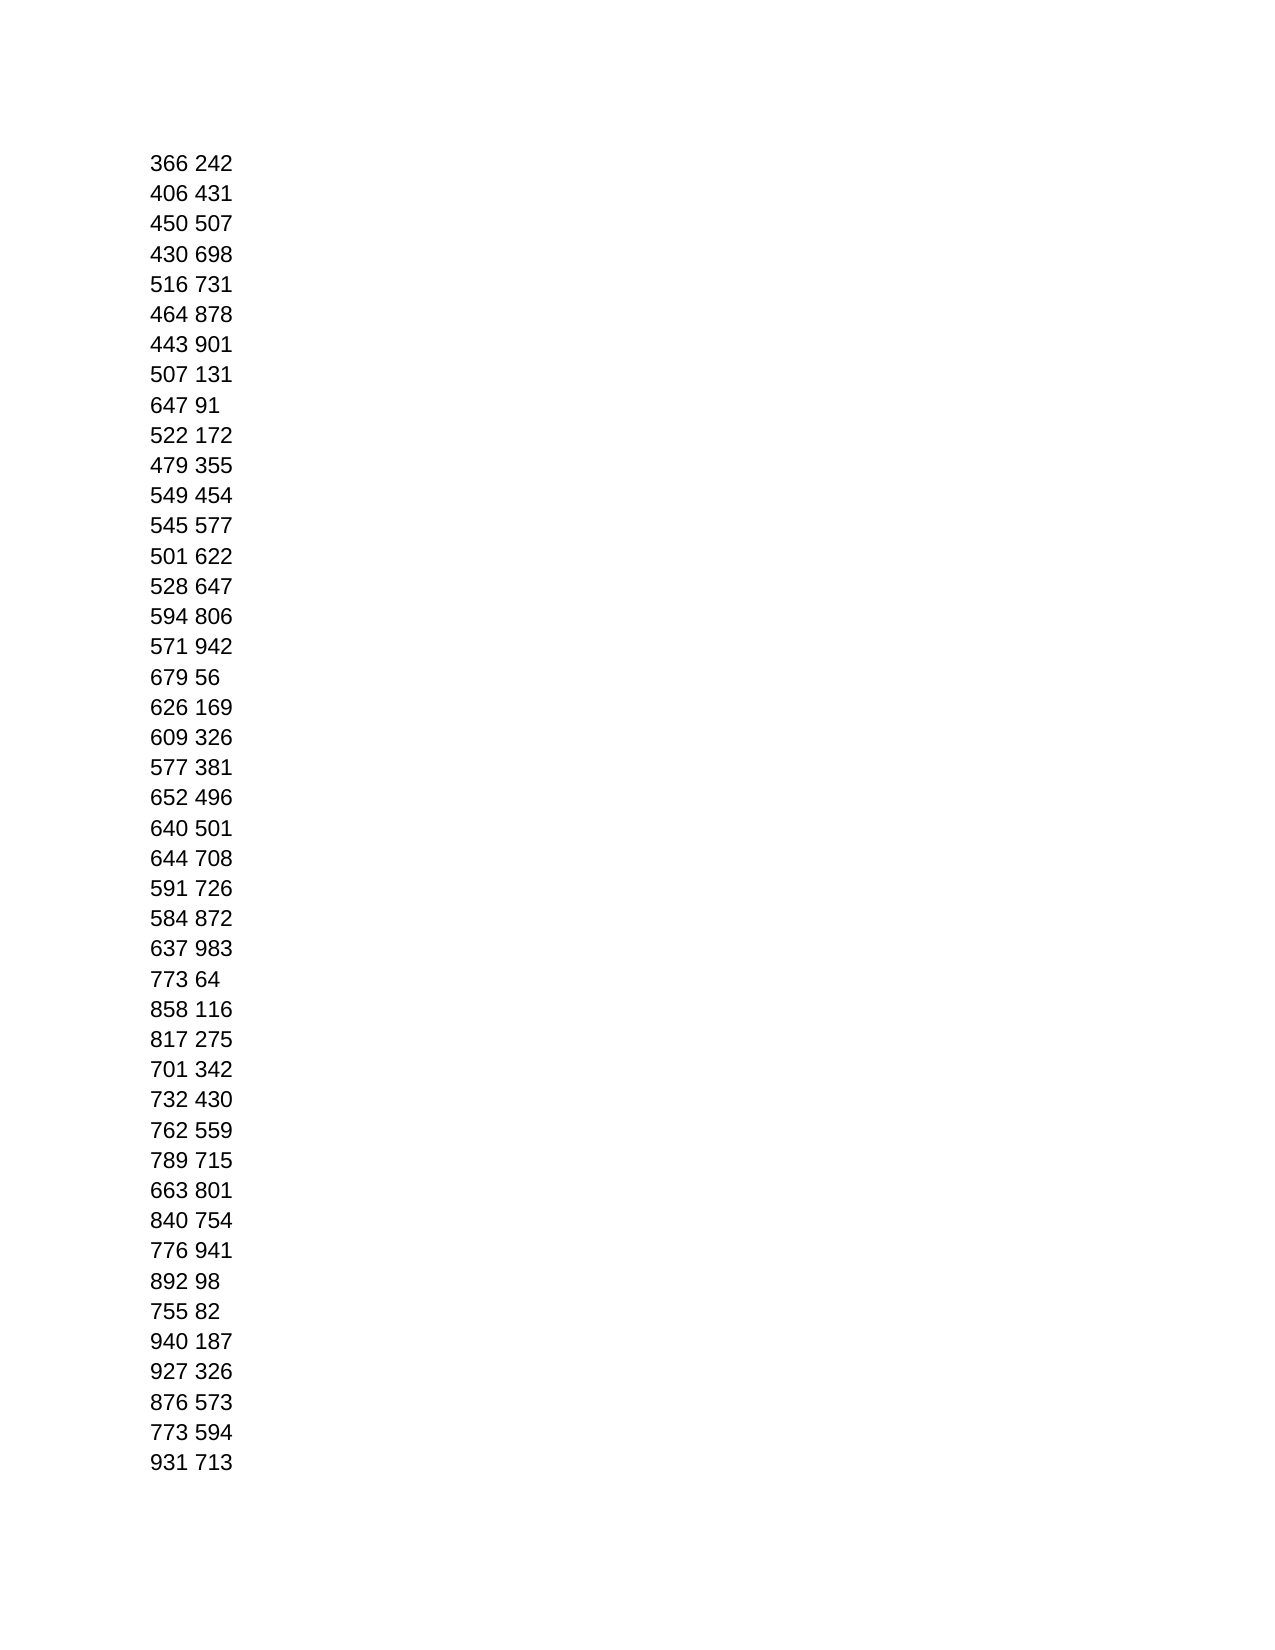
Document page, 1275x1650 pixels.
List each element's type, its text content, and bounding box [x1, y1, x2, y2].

text 507 131 [150, 361, 1125, 388]
text 858 116 [150, 996, 1125, 1022]
text 501 622 [150, 543, 1125, 569]
text 701 342 [150, 1056, 1125, 1083]
text 464 878 [150, 301, 1125, 327]
text 876 573 [150, 1388, 1125, 1415]
text 773 594 [150, 1419, 1125, 1445]
text 732 430 [150, 1086, 1125, 1113]
text 577 381 [150, 754, 1125, 781]
text 773 64 [150, 966, 1125, 992]
text 406 431 [150, 180, 1125, 207]
text 609 326 [150, 724, 1125, 750]
text 528 647 [150, 573, 1125, 599]
text 545 577 [150, 512, 1125, 539]
text 927 326 [150, 1358, 1125, 1385]
text 450 507 [150, 210, 1125, 237]
text 776 941 [150, 1237, 1125, 1264]
text 647 91 [150, 392, 1125, 418]
text 940 187 [150, 1328, 1125, 1354]
text 762 559 [150, 1117, 1125, 1143]
text 652 496 [150, 784, 1125, 811]
text 663 801 [150, 1177, 1125, 1203]
text 840 754 [150, 1207, 1125, 1234]
text 479 355 [150, 452, 1125, 478]
text 755 82 [150, 1298, 1125, 1324]
text 644 708 [150, 845, 1125, 871]
text 640 501 [150, 814, 1125, 841]
text 637 983 [150, 935, 1125, 962]
text 443 901 [150, 331, 1125, 358]
text 366 242 [150, 150, 1125, 176]
text 789 715 [150, 1147, 1125, 1173]
text 892 98 [150, 1268, 1125, 1294]
text 817 275 [150, 1026, 1125, 1052]
text 931 713 [150, 1449, 1125, 1475]
text 516 731 [150, 271, 1125, 297]
text 549 454 [150, 482, 1125, 509]
text 679 56 [150, 663, 1125, 690]
text 430 698 [150, 241, 1125, 267]
text 522 172 [150, 422, 1125, 448]
text 584 872 [150, 905, 1125, 932]
text 594 806 [150, 603, 1125, 629]
text 571 942 [150, 633, 1125, 660]
text 591 726 [150, 875, 1125, 901]
text 626 169 [150, 694, 1125, 720]
